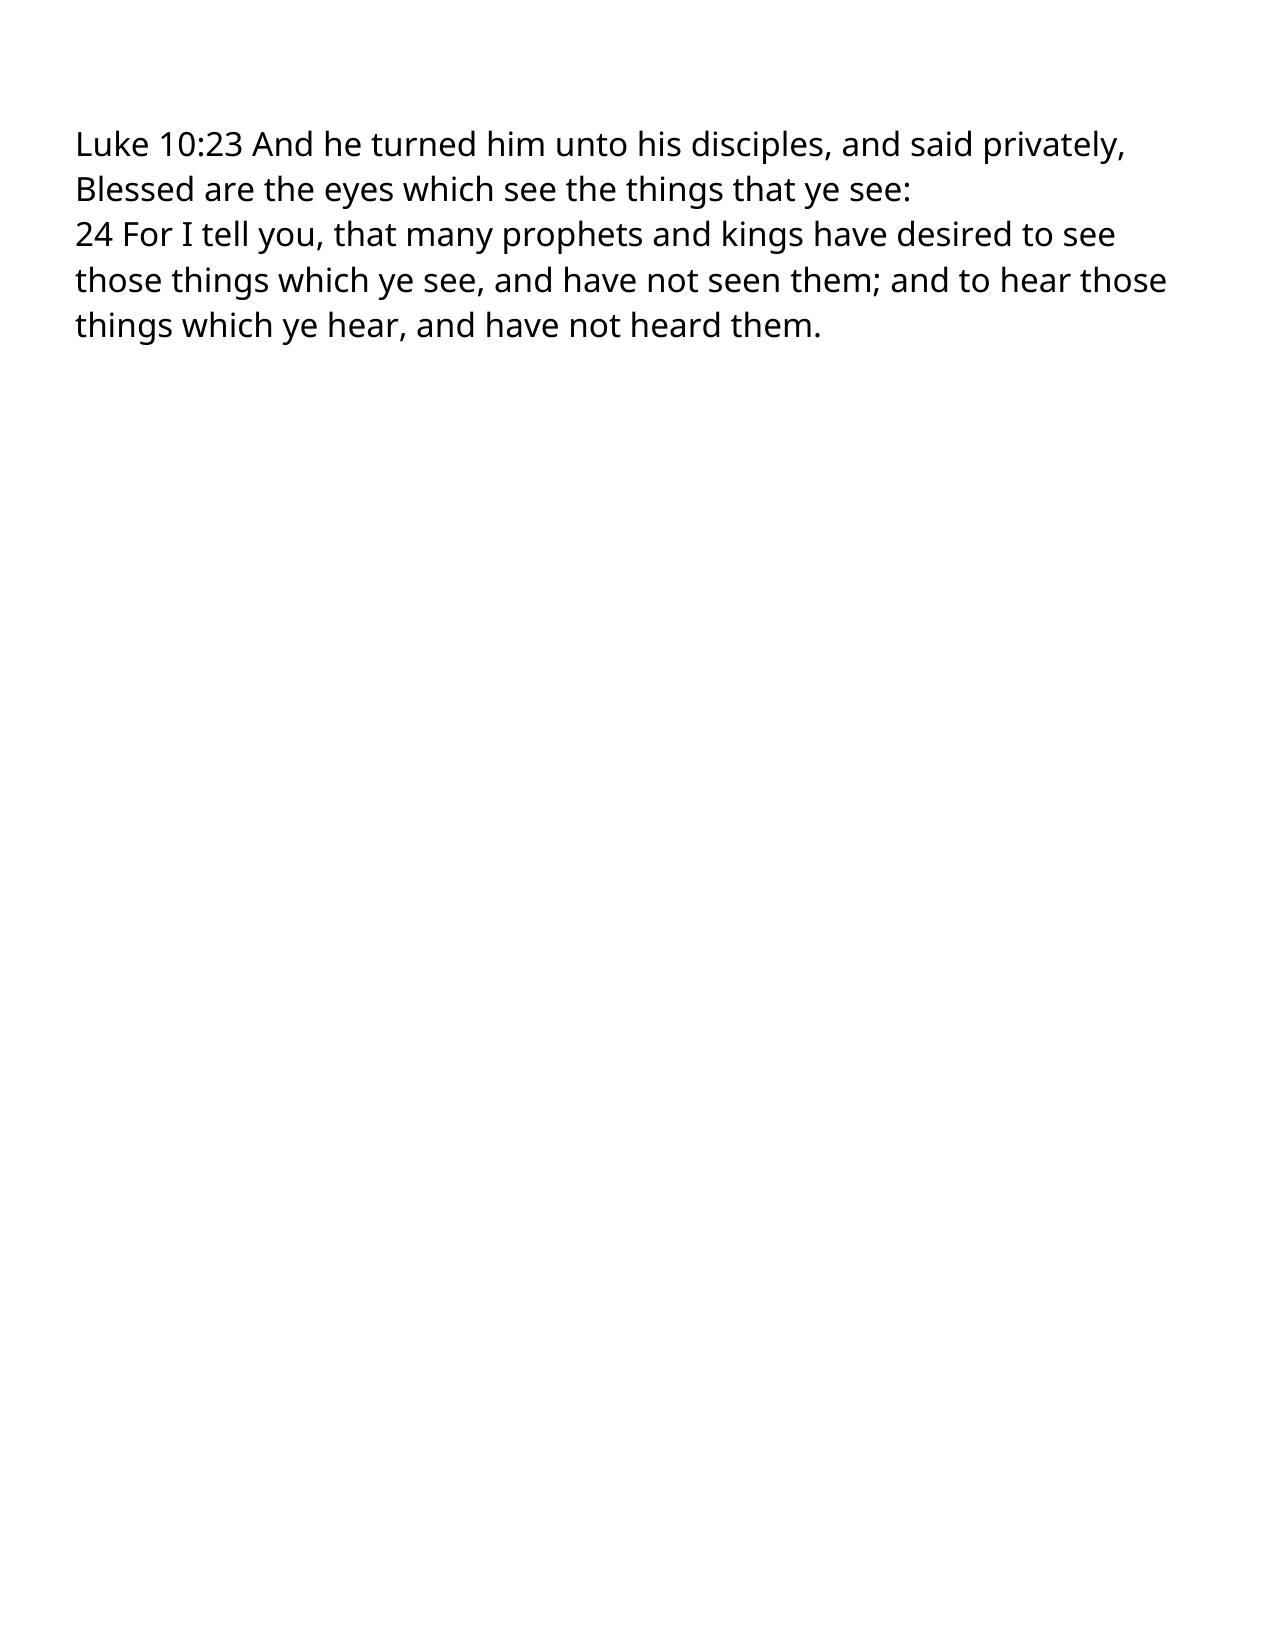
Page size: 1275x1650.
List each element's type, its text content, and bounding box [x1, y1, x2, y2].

text 24 For I tell you, that many prophets and kings have desired to see those things which ye see, and have not seen them; and to hear those things which ye hear, and have not heard them. [75, 211, 1200, 347]
text Luke 10:23 And he turned him unto his disciples, and said privately, Blessed are the eyes which see the things that ye see: [75, 120, 1200, 211]
